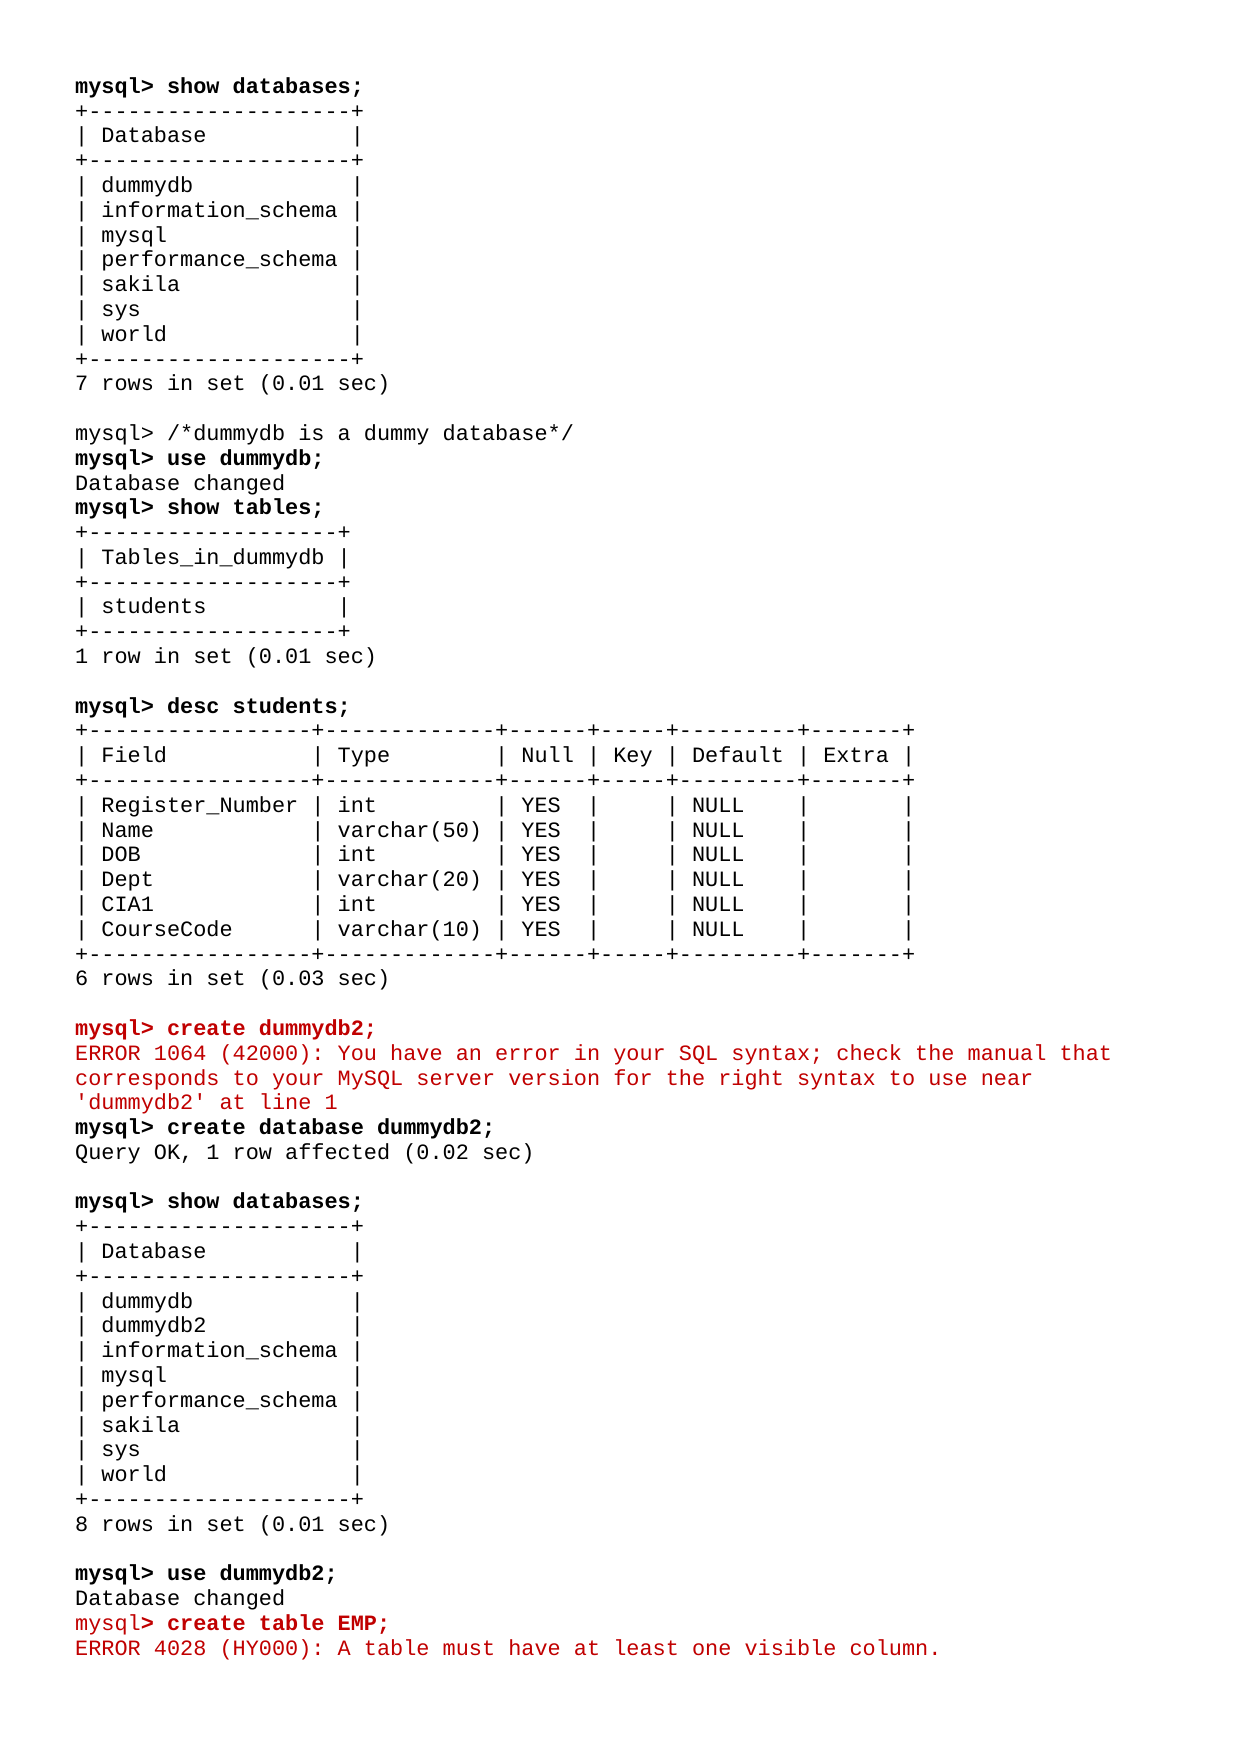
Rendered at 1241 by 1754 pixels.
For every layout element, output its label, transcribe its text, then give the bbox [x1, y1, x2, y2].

text 6 rows in set (0.03 sec) [75, 967, 1165, 992]
text mysql> /*dummydb is a dummy database*/ [75, 422, 1165, 447]
text mysql> create dummydb2; [75, 1017, 1165, 1042]
text +-------------------+ [75, 571, 1165, 596]
text | world | [75, 1463, 1165, 1488]
text | Tables_in_dummydb | [75, 546, 1165, 571]
text mysql> show tables; [75, 496, 1165, 521]
text | information_schema | [75, 1339, 1165, 1364]
text | Dept | varchar(20) | YES | | NULL | | [75, 868, 1165, 893]
text Database changed [75, 1587, 1165, 1612]
text +-------------------+ [75, 620, 1165, 645]
text | CourseCode | varchar(10) | YES | | NULL | | [75, 918, 1165, 943]
text | students | [75, 596, 1165, 620]
text mysql> use dummydb; [75, 447, 1165, 472]
text +--------------------+ [75, 1488, 1165, 1513]
text | DOB | int | YES | | NULL | | [75, 843, 1165, 868]
text | mysql | [75, 224, 1165, 248]
text | dummydb2 | [75, 1314, 1165, 1339]
text mysql> show databases; [75, 75, 1165, 100]
text | sys | [75, 1438, 1165, 1463]
text | sys | [75, 298, 1165, 323]
text +--------------------+ [75, 348, 1165, 372]
text | Database | [75, 1240, 1165, 1265]
text | performance_schema | [75, 1389, 1165, 1414]
text +-----------------+-------------+------+-----+---------+-------+ [75, 719, 1165, 744]
text mysql> show databases; [75, 1191, 1165, 1215]
text +-------------------+ [75, 521, 1165, 546]
text | performance_schema | [75, 248, 1165, 273]
text | Name | varchar(50) | YES | | NULL | | [75, 819, 1165, 843]
text | information_schema | [75, 199, 1165, 224]
text mysql> create database dummydb2; [75, 1116, 1165, 1141]
text 7 rows in set (0.01 sec) [75, 372, 1165, 397]
text mysql> use dummydb2; [75, 1562, 1165, 1587]
text ERROR 1064 (42000): You have an error in your SQL syntax; check the manual that corresponds to your MySQL server version for the right syntax to use near 'dummydb2' at line 1 [75, 1042, 1165, 1116]
text +-----------------+-------------+------+-----+---------+-------+ [75, 769, 1165, 794]
text | sakila | [75, 273, 1165, 298]
text | dummydb | [75, 1290, 1165, 1314]
text 1 row in set (0.01 sec) [75, 645, 1165, 670]
text 8 rows in set (0.01 sec) [75, 1513, 1165, 1538]
text +--------------------+ [75, 1265, 1165, 1290]
text +-----------------+-------------+------+-----+---------+-------+ [75, 943, 1165, 967]
text ERROR 4028 (HY000): A table must have at least one visible column. [75, 1637, 1165, 1662]
text Database changed [75, 472, 1165, 496]
text +--------------------+ [75, 100, 1165, 124]
text +--------------------+ [75, 1215, 1165, 1240]
text | sakila | [75, 1414, 1165, 1438]
text +--------------------+ [75, 149, 1165, 174]
text | Database | [75, 124, 1165, 149]
text | CIA1 | int | YES | | NULL | | [75, 893, 1165, 918]
text Query OK, 1 row affected (0.02 sec) [75, 1141, 1165, 1166]
text | dummydb | [75, 174, 1165, 199]
text | mysql | [75, 1364, 1165, 1389]
text | world | [75, 323, 1165, 348]
text | Register_Number | int | YES | | NULL | | [75, 794, 1165, 819]
text | Field | Type | Null | Key | Default | Extra | [75, 744, 1165, 769]
text mysql> desc students; [75, 695, 1165, 719]
text mysql> create table EMP; [75, 1612, 1165, 1637]
